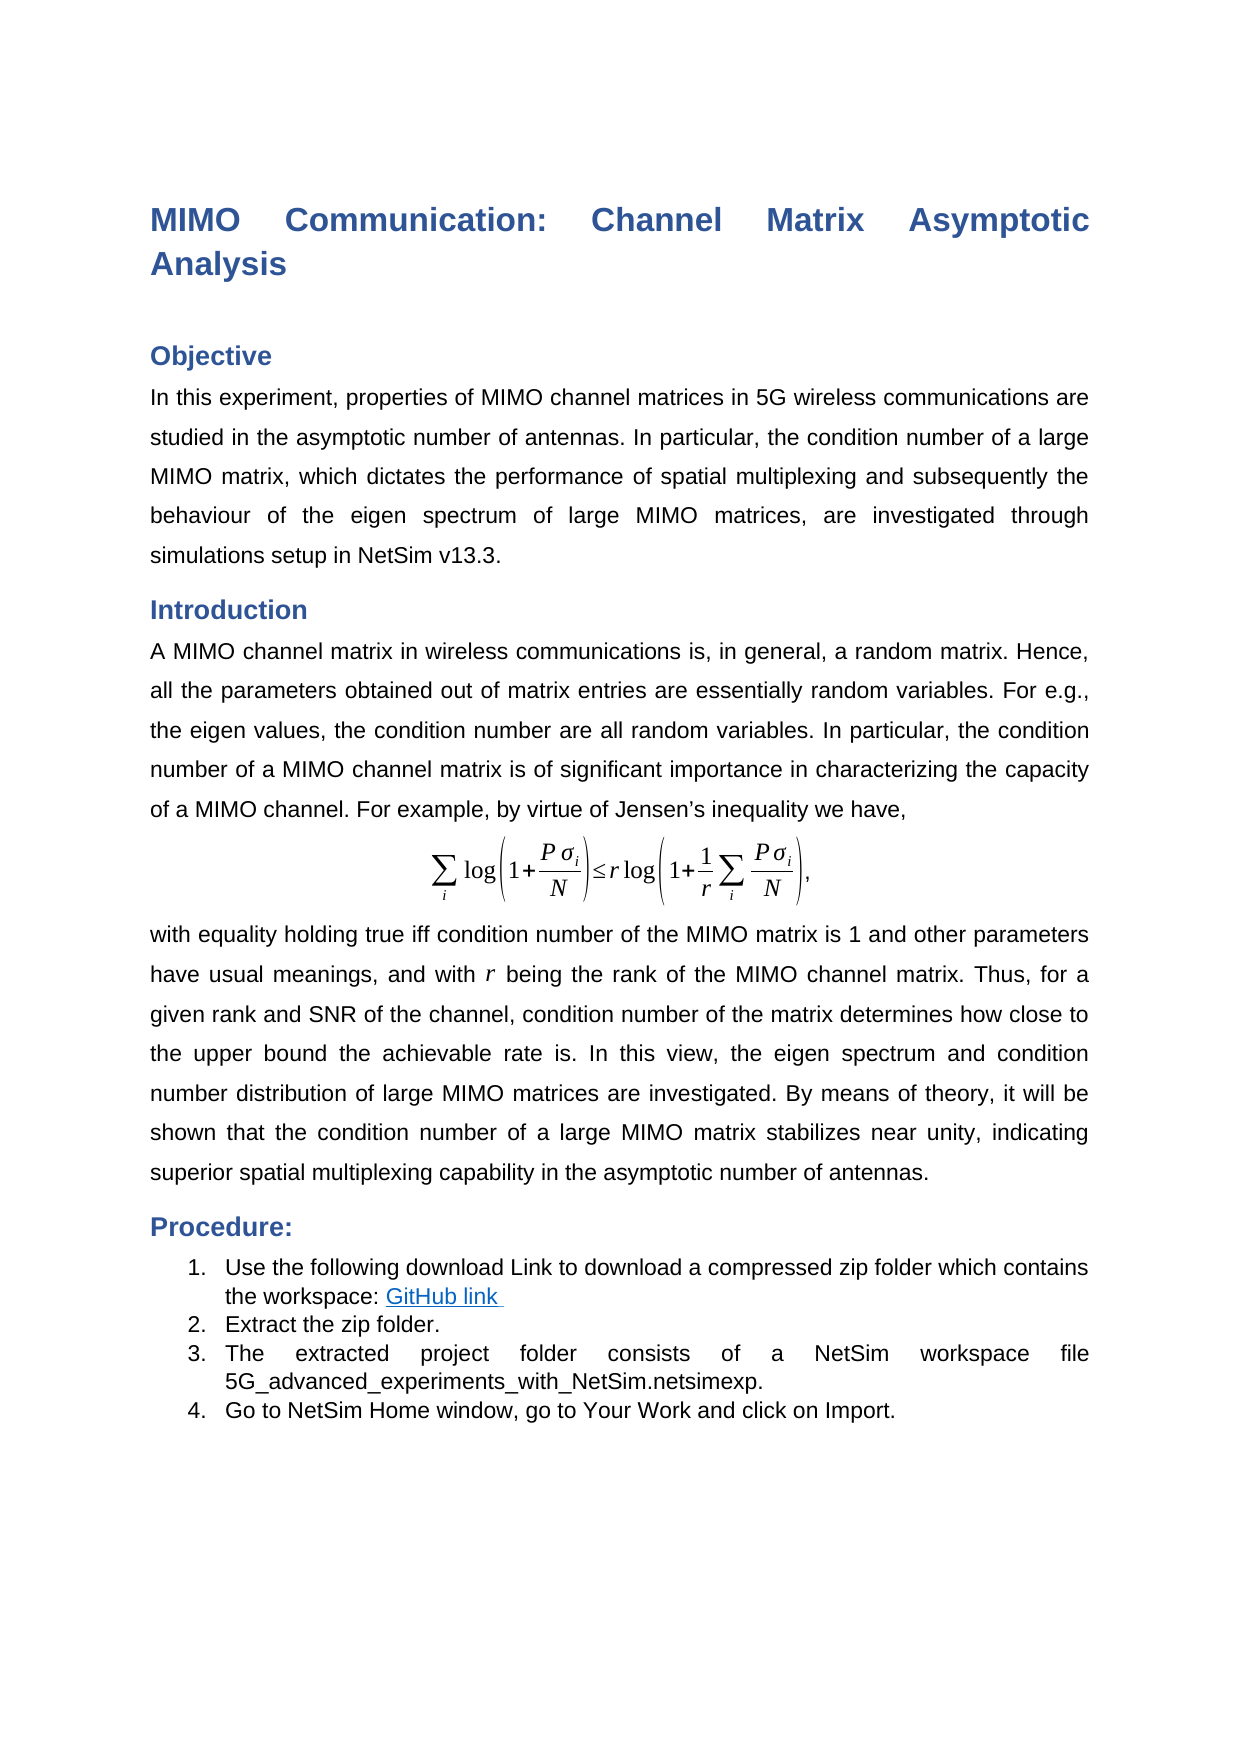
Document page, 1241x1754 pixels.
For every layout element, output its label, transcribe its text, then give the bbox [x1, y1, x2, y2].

text A MIMO channel matrix in wireless communications is, in general, a random matrix. Hence, all the parameters obtained out of matrix entries are essentially random variables. For e.g., the eigen values, the condition number are all random variables. In particular, the condition number of a MIMO channel matrix is of significant importance in characterizing the capacity of a MIMO channel. For example, by virtue of Jensen’s inequality we have, [150, 638, 1090, 822]
subtitle Procedure: [150, 1211, 1090, 1242]
list The extracted project folder consists of a NetSim workspace file 5G_advanced_experiments_with_NetSim.netsimexp. [187, 1340, 1090, 1394]
list Use the following download Link to download a compressed zip folder which contains the workspace: GitHub link [187, 1254, 1090, 1309]
subtitle Introduction [150, 594, 1090, 625]
text In this experiment, properties of MIMO channel matrices in 5G wireless communications are studied in the asymptotic number of antennas. In particular, the condition number of a large MIMO matrix, which dictates the performance of spatial multiplexing and subsequently the behaviour of the eigen spectrum of large MIMO matrices, are investigated through simulations setup in NetSim v13.3. [150, 384, 1090, 568]
text , [150, 835, 1090, 907]
list Extract the zip folder. [187, 1311, 1090, 1338]
list Go to NetSim Home window, go to Your Work and click on Import. [187, 1397, 1090, 1423]
subtitle Objective [150, 340, 1090, 372]
text with equality holding true iff condition number of the MIMO matrix is 1 and other parameters have usual meanings, and with being the rank of the MIMO channel matrix. Thus, for a given rank and SNR of the channel, condition number of the matrix determines how close to the upper bound the achievable rate is. In this view, the eigen spectrum and condition number distribution of large MIMO matrices are investigated. By means of theory, it will be shown that the condition number of a large MIMO matrix stabilizes near unity, indicating superior spatial multiplexing capability in the asymptotic number of antennas. [150, 921, 1090, 1185]
subtitle MIMO Communication: Channel Matrix Asymptotic Analysis [150, 200, 1090, 283]
